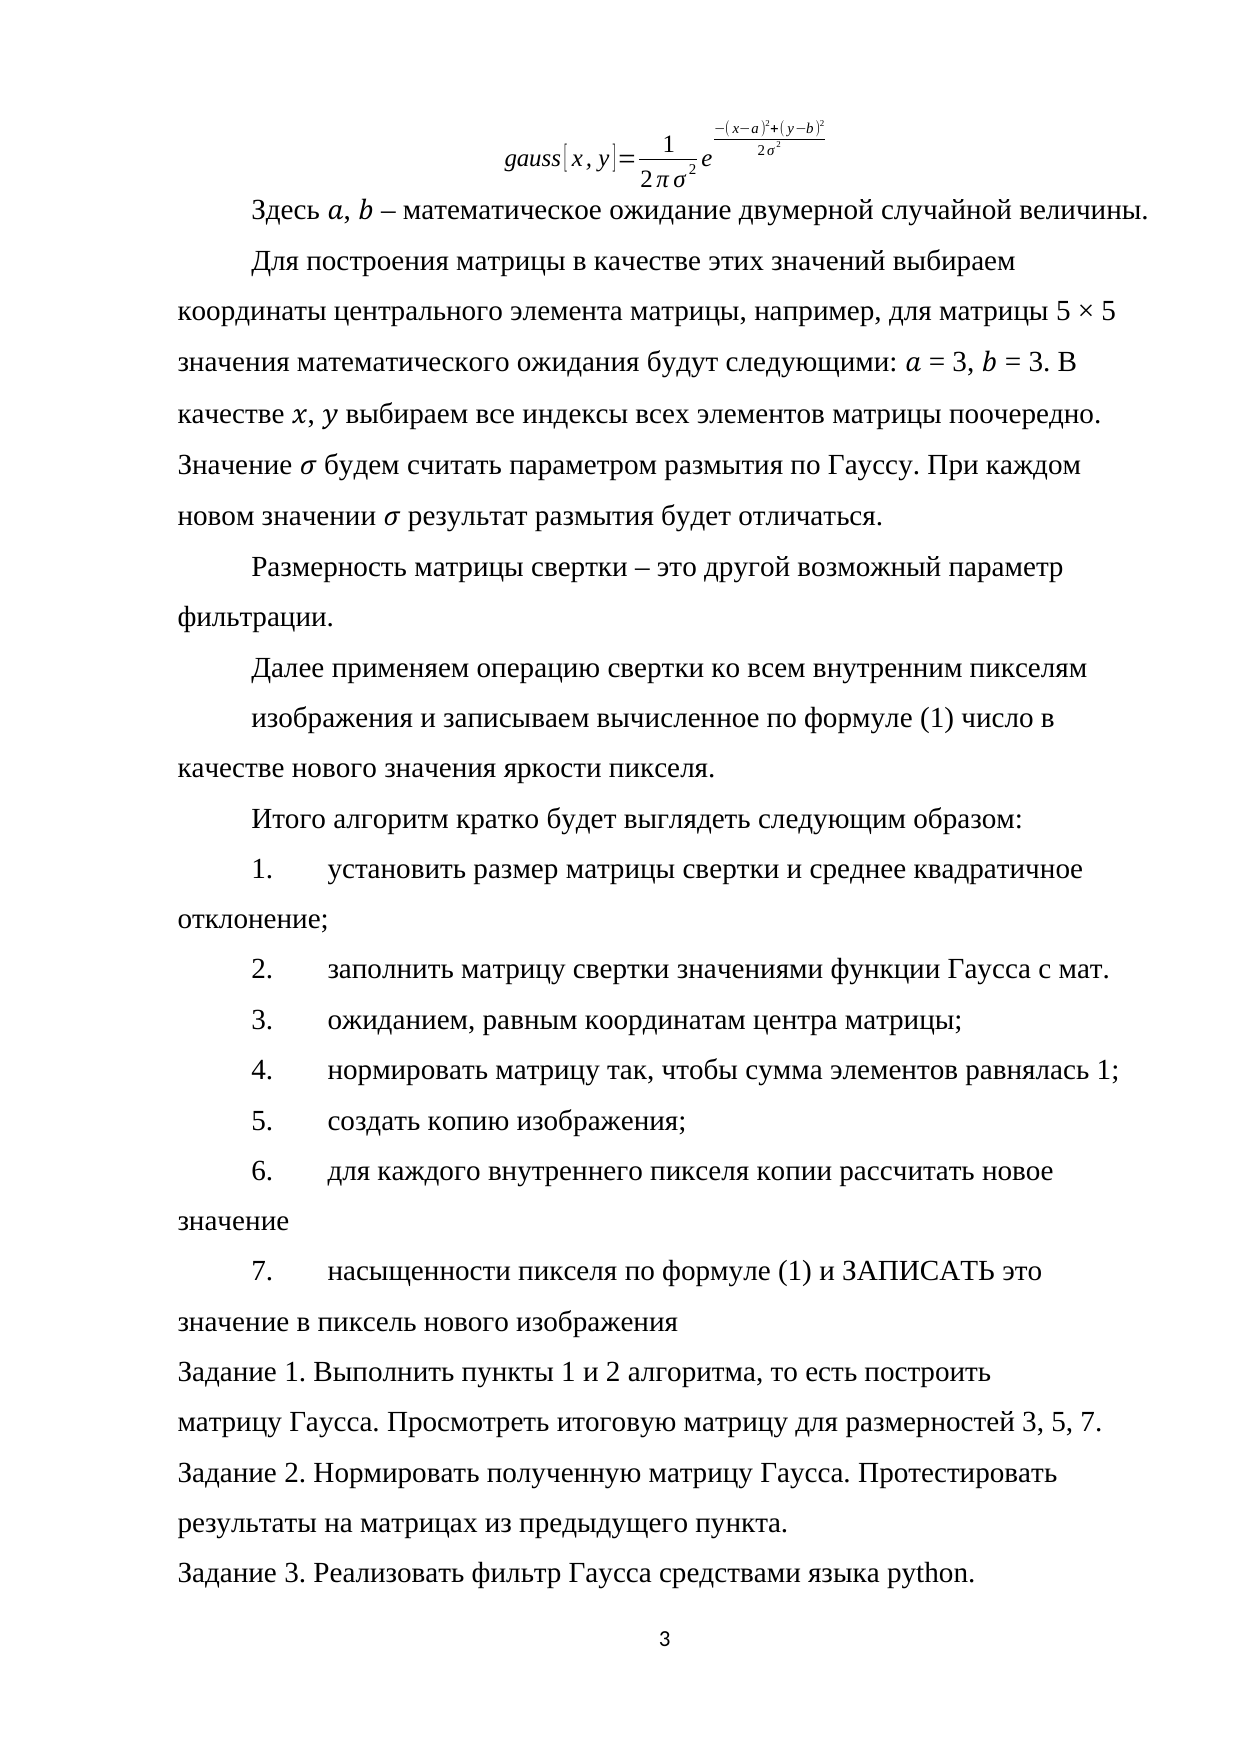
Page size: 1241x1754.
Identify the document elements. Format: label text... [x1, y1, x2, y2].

text Далее применяем операцию свертки ко всем внутренним пикселям [177, 650, 1152, 683]
text Для построения матрицы в качестве этих значений выбираем координаты центрального элемента матрицы, например, для матрицы 5 × 5 значения математического ожидания будут следующими: 𝑎 = 3, 𝑏 = 3. В качестве 𝑥, 𝑦 выбираем все индексы всех элементов матрицы поочередно. Значение 𝜎 будем считать параметром размытия по Гауссу. При каждом новом значении 𝜎 результат размытия будет отличаться. [177, 243, 1152, 532]
text изображения и записываем вычисленное по формуле (1) число в качестве нового значения яркости пикселя. [177, 700, 1152, 784]
text Задание 1. Выполнить пункты 1 и 2 алгоритма, то есть построить [177, 1354, 1152, 1388]
list установить размер матрицы свертки и среднее квадратичное отклонение; [177, 851, 1152, 935]
text Задание 3. Реализовать фильтр Гаусса средствами языка python. [177, 1555, 1152, 1589]
list заполнить матрицу свертки значениями функции Гаусса с мат. [177, 952, 1152, 985]
list создать копию изображения; [177, 1103, 1152, 1136]
list нормировать матрицу так, чтобы сумма элементов равнялась 1; [177, 1052, 1152, 1086]
text Итого алгоритм кратко будет выглядеть следующим образом: [177, 801, 1152, 834]
text Здесь 𝑎, 𝑏 – математическое ожидание двумерной случайной величины. [177, 192, 1152, 226]
list ожиданием, равным координатам центра матрицы; [177, 1002, 1152, 1036]
text Размерность матрицы свертки – это другой возможный параметр фильтрации. [177, 549, 1152, 633]
list для каждого внутреннего пикселя копии рассчитать новое значение [177, 1153, 1152, 1237]
text матрицу Гаусса. Просмотреть итоговую матрицу для размерностей 3, 5, 7. [177, 1404, 1152, 1438]
text Задание 2. Нормировать полученную матрицу Гаусса. Протестировать [177, 1455, 1152, 1488]
list насыщенности пикселя по формуле (1) и ЗАПИСАТЬ это значение в пиксель нового изображения [177, 1253, 1152, 1337]
text результаты на матрицах из предыдущего пункта. [177, 1505, 1152, 1539]
